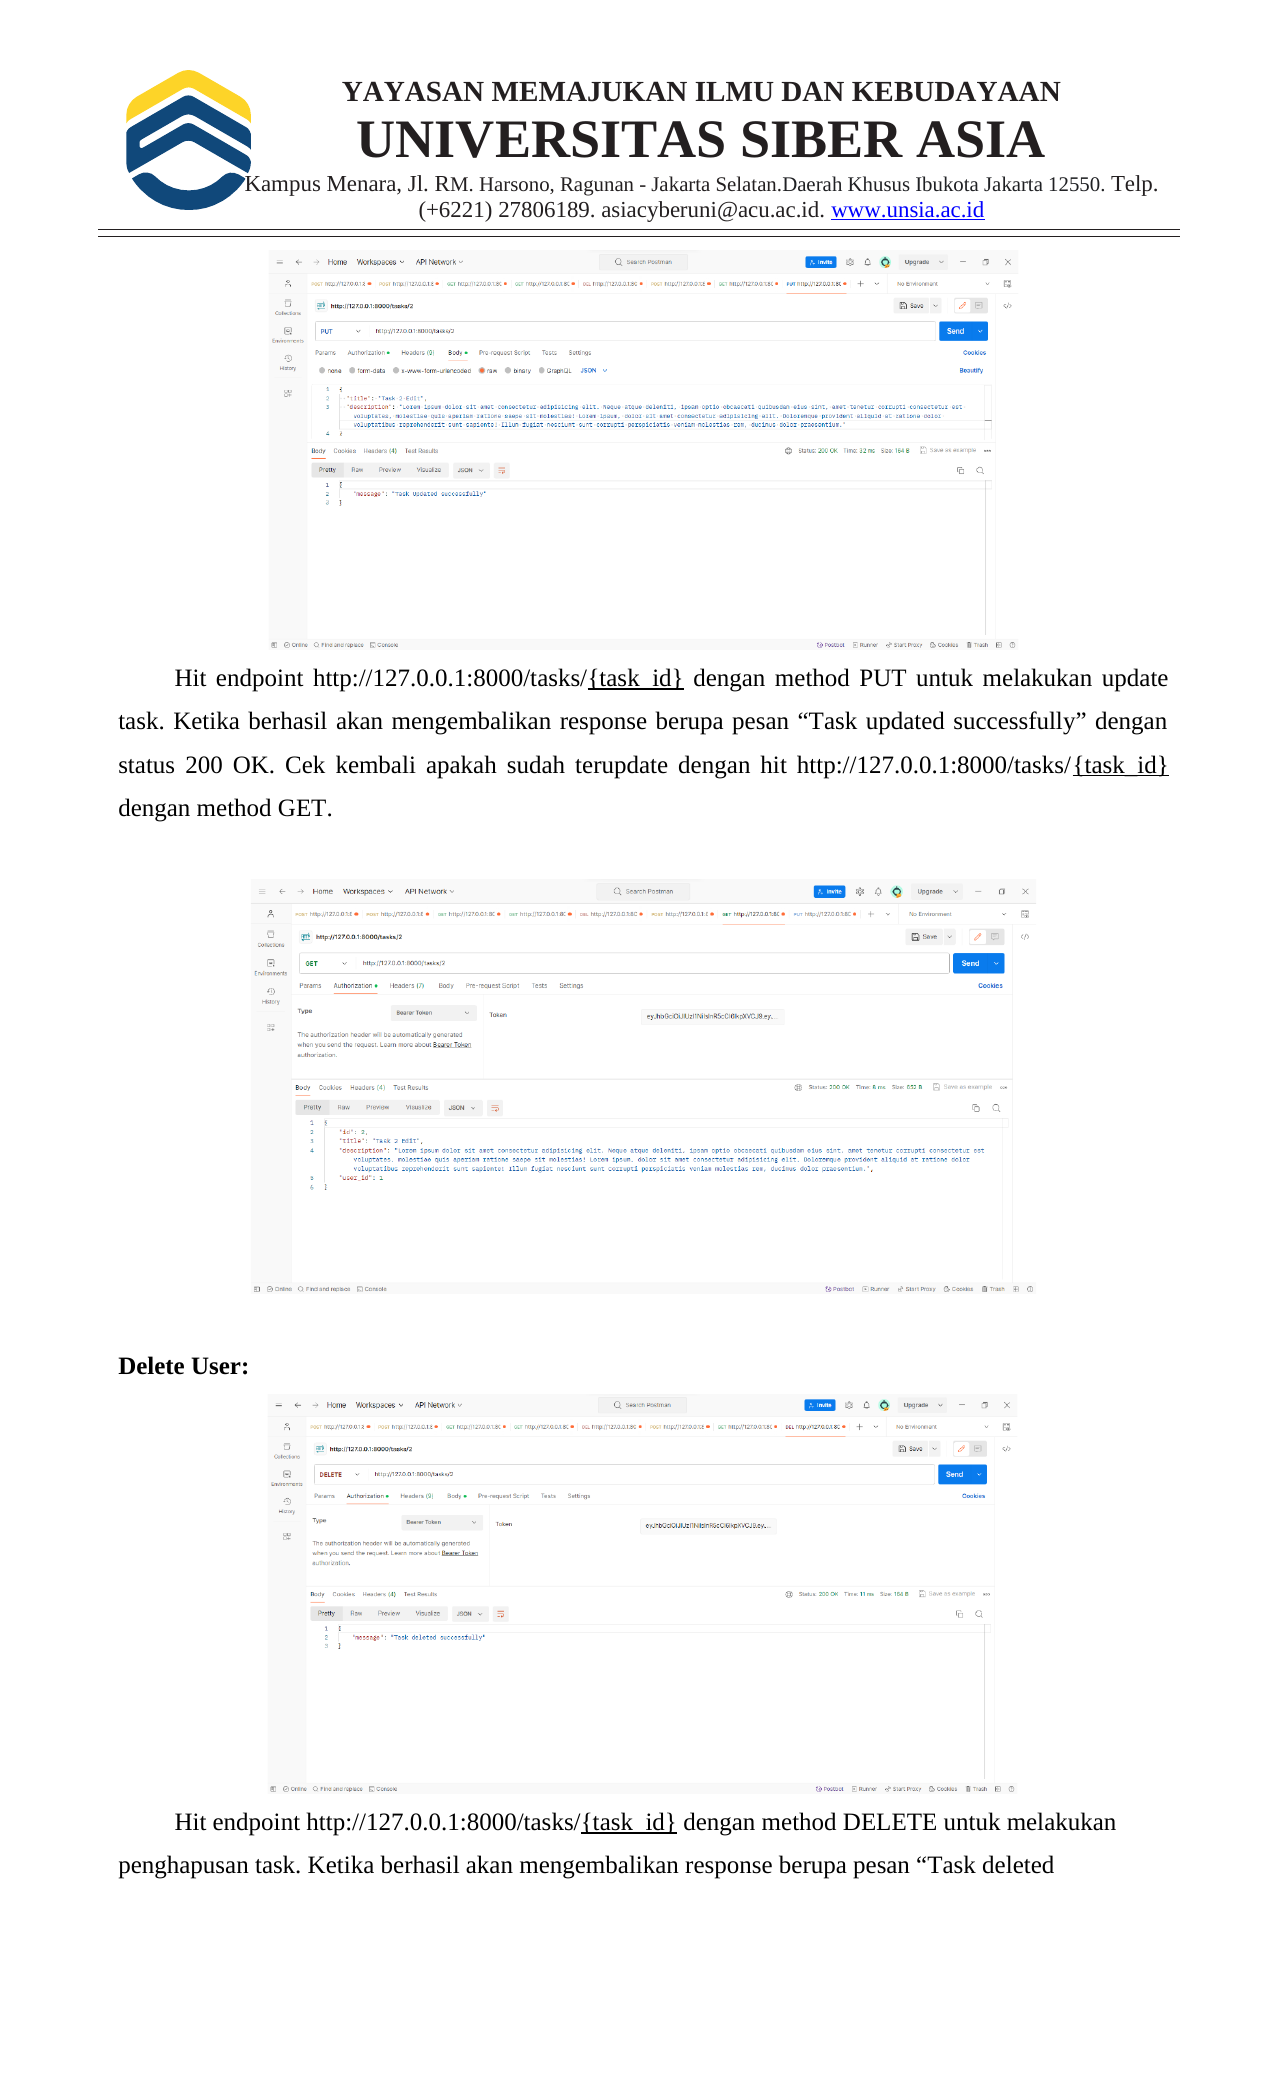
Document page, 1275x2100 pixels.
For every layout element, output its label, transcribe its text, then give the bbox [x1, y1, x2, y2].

picture [250, 879, 1037, 1294]
text Delete User: [118, 1351, 1167, 1380]
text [118, 1807, 1169, 1879]
picture [267, 1394, 1018, 1794]
picture [268, 250, 1019, 650]
text Hit endpoint http://127.0.0.1:8000/tasks/{task_id} dengan method PUT untuk melakukan update task. Ketika berhasil akan mengembalikan response berupa pesan “Task updated successfully” dengan status 200 OK. Cek kembali apakah sudah terupdate dengan hit http://127.0.0.1:8000/tasks/{task_id} dengan method GET. [118, 663, 1169, 822]
